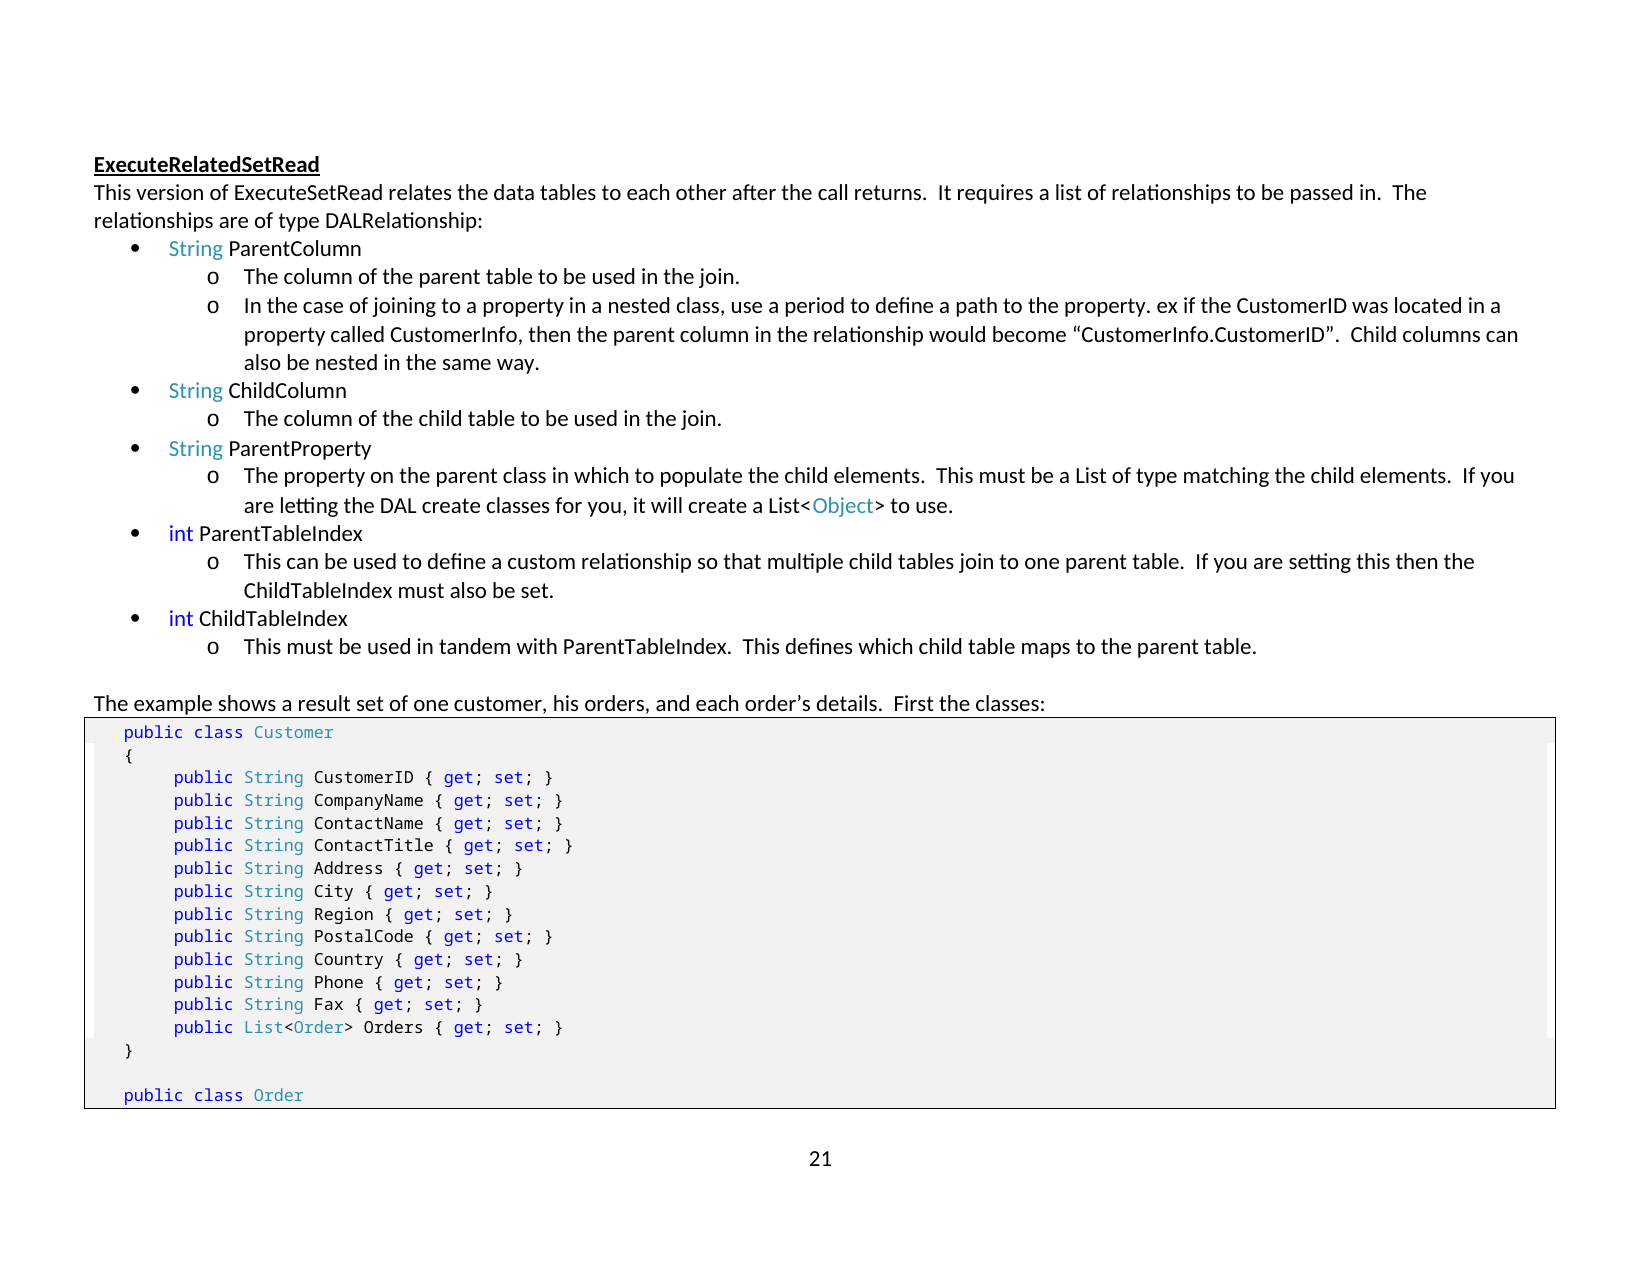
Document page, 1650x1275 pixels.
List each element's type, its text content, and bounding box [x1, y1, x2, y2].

text { [94, 743, 1547, 766]
text The example shows a result set of one customer, his orders, and each order’s details. First the classes: [94, 689, 1547, 717]
list int ParentTableIndex [131, 519, 1547, 547]
list int ChildTableIndex [131, 604, 1547, 632]
text public String CustomerID { get; set; } public String CompanyName { get; set; } public String ContactName { get; set; } public String ContactTitle { get; set; } public String Address { get; set; } public String City { get; set; } public String Region { get; set; } public String PostalCode { get; set; } public String Country { get; set; } public String Phone { get; set; } public String Fax { get; set; } public List<Order> Orders { get; set; } [94, 766, 1547, 1035]
list String ParentColumn [131, 234, 1547, 262]
text public class Customer [85, 718, 1555, 743]
list The column of the parent table to be used in the join. [206, 262, 1547, 291]
list The column of the child table to be used in the join. [206, 404, 1547, 434]
list The property on the parent class in which to populate the child elements. This must be a List of type matching the child elements. If you are letting the DAL create classes for you, it will create a List<Object> to use. [206, 462, 1547, 519]
text } public class Order [85, 1035, 1555, 1108]
list This must be used in tandem with ParentTableIndex. This defines which child table maps to the parent table. [206, 632, 1547, 661]
text This version of ExecuteSetRead relates the data tables to each other after the call returns. It requires a list of relationships to be passed in. The relationships are of type DALRelationship: [94, 178, 1547, 234]
list String ChildColumn [131, 376, 1547, 404]
text ExecuteRelatedSetRead [94, 150, 1547, 178]
list String ParentProperty [131, 434, 1547, 462]
list This can be used to define a custom relationship so that multiple child tables join to one parent table. If you are setting this then the ChildTableIndex must also be set. [206, 547, 1547, 604]
list In the case of joining to a property in a nested class, use a period to define a path to the property. ex if the CustomerID was located in a property called CustomerInfo, then the parent column in the relationship would become “CustomerInfo.CustomerID”. Child columns can also be nested in the same way. [206, 291, 1547, 376]
